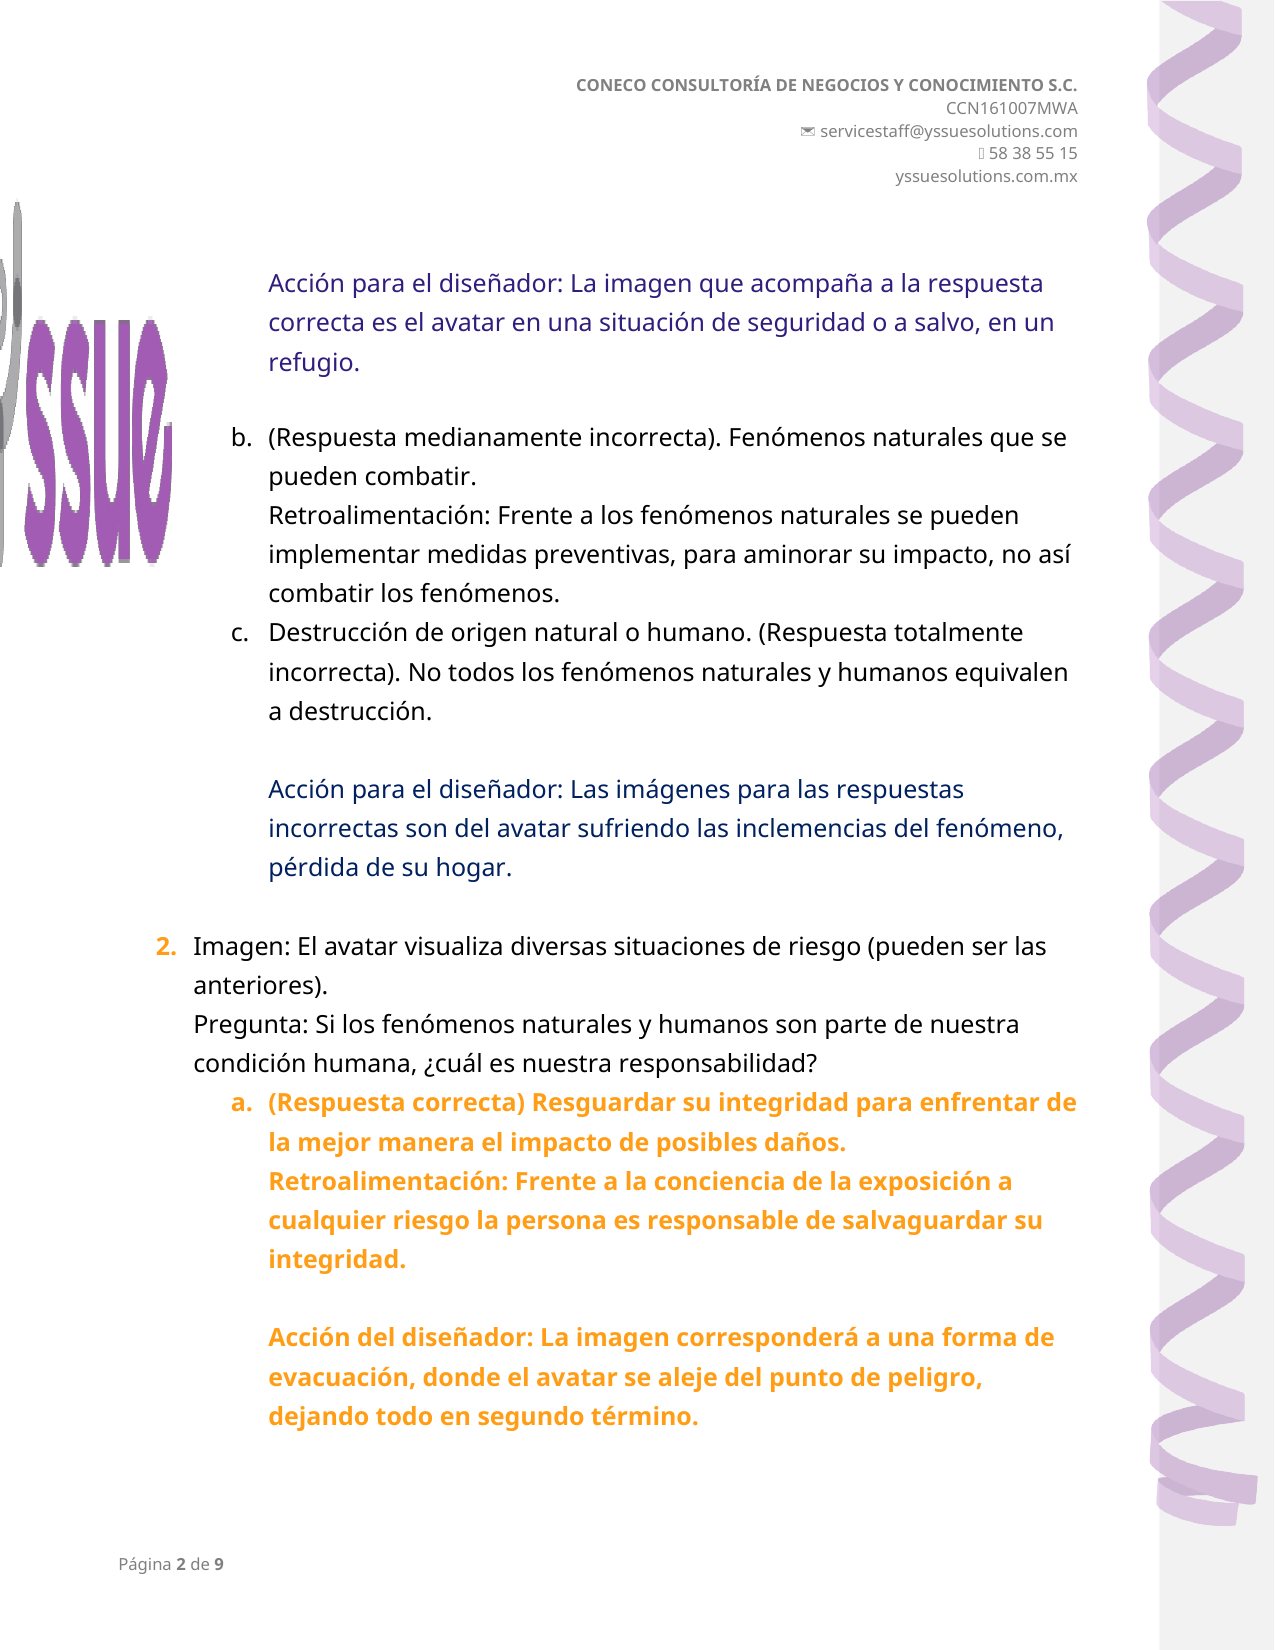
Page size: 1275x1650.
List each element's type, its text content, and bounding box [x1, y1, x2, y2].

list Retroalimentación: Frente a la conciencia de la exposición a cualquier riesgo la persona es responsable de salvaguardar su integridad. [268, 1163, 1078, 1276]
list Retroalimentación: Frente a los fenómenos naturales se pueden implementar medidas preventivas, para aminorar su impacto, no así combatir los fenómenos. [268, 498, 1078, 610]
list (Respuesta correcta) Resguardar su integridad para enfrentar de la mejor manera el impacto de posibles daños. [231, 1085, 1078, 1158]
list Pregunta: Si los fenómenos naturales y humanos son parte de nuestra condición humana, ¿cuál es nuestra responsabilidad? [193, 1007, 1078, 1080]
list (Respuesta medianamente incorrecta). Fenómenos naturales que se pueden combatir. [231, 419, 1078, 492]
list Acción del diseñador: La imagen corresponderá a una forma de evacuación, donde el avatar se aleje del punto de peligro, dejando todo en segundo término. [268, 1320, 1078, 1432]
list Acción para el diseñador: La imagen que acompaña a la respuesta correcta es el avatar en una situación de seguridad o a salvo, en un refugio. [268, 266, 1078, 378]
list Acción para el diseñador: Las imágenes para las respuestas incorrectas son del avatar sufriendo las inclemencias del fenómeno, pérdida de su hogar. [268, 772, 1078, 884]
picture [0, 81, 172, 567]
list Imagen: El avatar visualiza diversas situaciones de riesgo (pueden ser las anteriores). [156, 928, 1078, 1002]
list Destrucción de origen natural o humano. (Respuesta totalmente incorrecta). No todos los fenómenos naturales y humanos equivalen a destrucción. [231, 615, 1078, 727]
picture [1145, 1, 1258, 1526]
